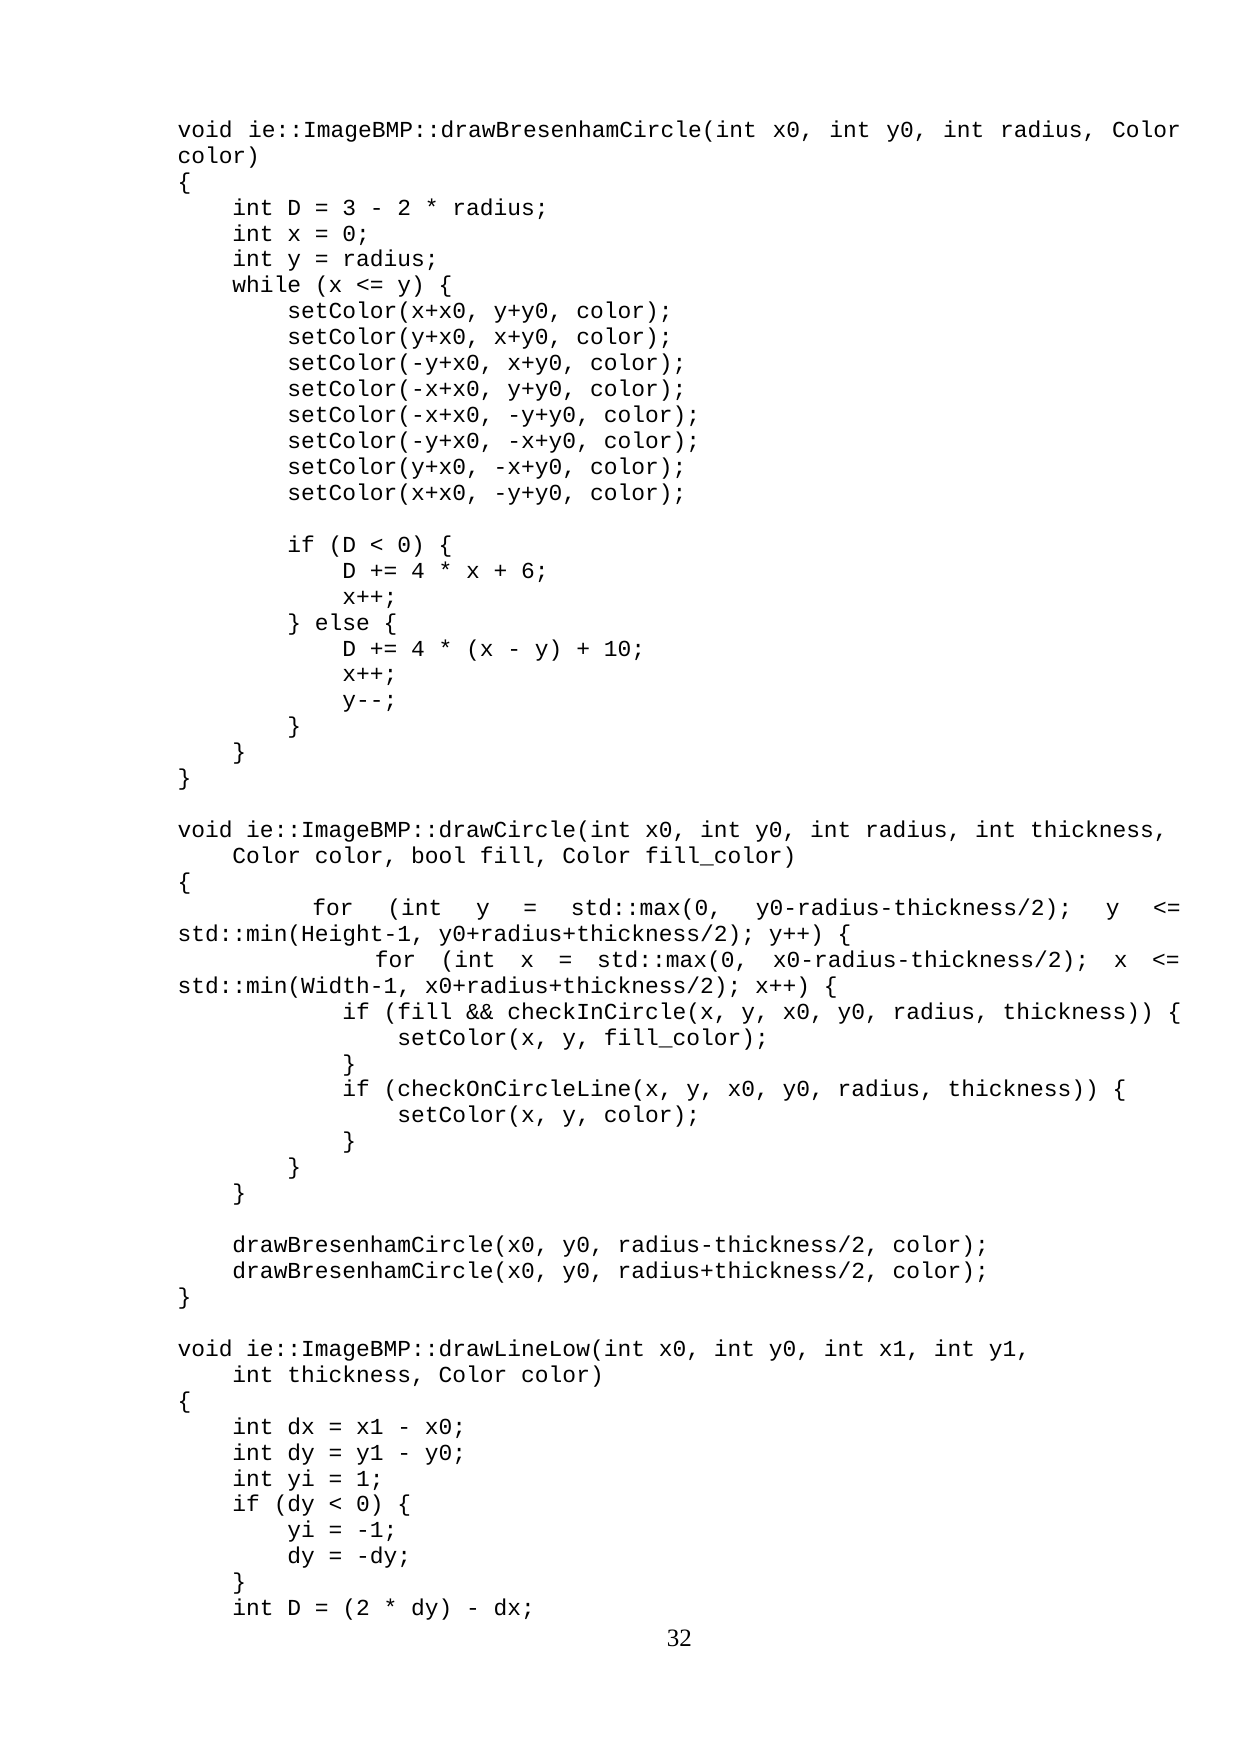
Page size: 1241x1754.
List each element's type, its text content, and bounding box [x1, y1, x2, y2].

text } [177, 1285, 1181, 1311]
text { [177, 1389, 1181, 1415]
text setColor(-x+x0, -y+y0, color); [177, 403, 1181, 429]
text setColor(x+x0, -y+y0, color); [177, 481, 1181, 507]
text y--; [177, 689, 1181, 715]
text if (checkOnCircleLine(x, y, x0, y0, radius, thickness)) { [177, 1078, 1181, 1104]
text if (dy < 0) { [177, 1493, 1181, 1519]
text int thickness, Color color) [177, 1363, 1181, 1389]
text D += 4 * x + 6; [177, 559, 1181, 585]
text int x = 0; [177, 222, 1181, 248]
text } [177, 767, 1181, 792]
text setColor(-x+x0, y+y0, color); [177, 377, 1181, 403]
text setColor(x, y, color); [177, 1104, 1181, 1130]
text setColor(x+x0, y+y0, color); [177, 300, 1181, 326]
text } [177, 1182, 1181, 1207]
text int yi = 1; [177, 1467, 1181, 1493]
text drawBresenhamCircle(x0, y0, radius+thickness/2, color); [177, 1259, 1181, 1285]
text } [177, 1052, 1181, 1078]
text setColor(-y+x0, x+y0, color); [177, 352, 1181, 377]
text { [177, 170, 1181, 196]
text for (int x = std::max(0, x0-radius-thickness/2); x <= std::min(Width-1, x0+radius+thickness/2); x++) { [177, 948, 1181, 1000]
text setColor(y+x0, x+y0, color); [177, 326, 1181, 352]
text } [177, 1571, 1181, 1597]
text } [177, 715, 1181, 741]
text } [177, 1156, 1181, 1182]
text x++; [177, 585, 1181, 611]
text dy = -dy; [177, 1545, 1181, 1571]
text setColor(-y+x0, -x+y0, color); [177, 429, 1181, 455]
text Color color, bool fill, Color fill_color) [177, 844, 1181, 870]
text { [177, 870, 1181, 896]
text } else { [177, 611, 1181, 637]
text if (fill && checkInCircle(x, y, x0, y0, radius, thickness)) { [177, 1000, 1181, 1026]
text for (int y = std::max(0, y0-radius-thickness/2); y <= std::min(Height-1, y0+radius+thickness/2); y++) { [177, 896, 1181, 948]
text } [177, 1130, 1181, 1156]
text setColor(x, y, fill_color); [177, 1026, 1181, 1052]
text int dy = y1 - y0; [177, 1441, 1181, 1467]
text int dx = x1 - x0; [177, 1415, 1181, 1441]
text void ie::ImageBMP::drawLineLow(int x0, int y0, int x1, int y1, [177, 1337, 1181, 1363]
text drawBresenhamCircle(x0, y0, radius-thickness/2, color); [177, 1233, 1181, 1259]
text int D = 3 - 2 * radius; [177, 196, 1181, 222]
text void ie::ImageBMP::drawCircle(int x0, int y0, int radius, int thickness, [177, 818, 1181, 844]
text void ie::ImageBMP::drawBresenhamCircle(int x0, int y0, int radius, Color color) [177, 118, 1181, 170]
text int y = radius; [177, 248, 1181, 274]
text if (D < 0) { [177, 533, 1181, 559]
text int D = (2 * dy) - dx; [177, 1597, 1181, 1622]
text D += 4 * (x - y) + 10; [177, 637, 1181, 663]
text x++; [177, 663, 1181, 689]
text yi = -1; [177, 1519, 1181, 1545]
text } [177, 741, 1181, 767]
text setColor(y+x0, -x+y0, color); [177, 455, 1181, 481]
text while (x <= y) { [177, 274, 1181, 300]
